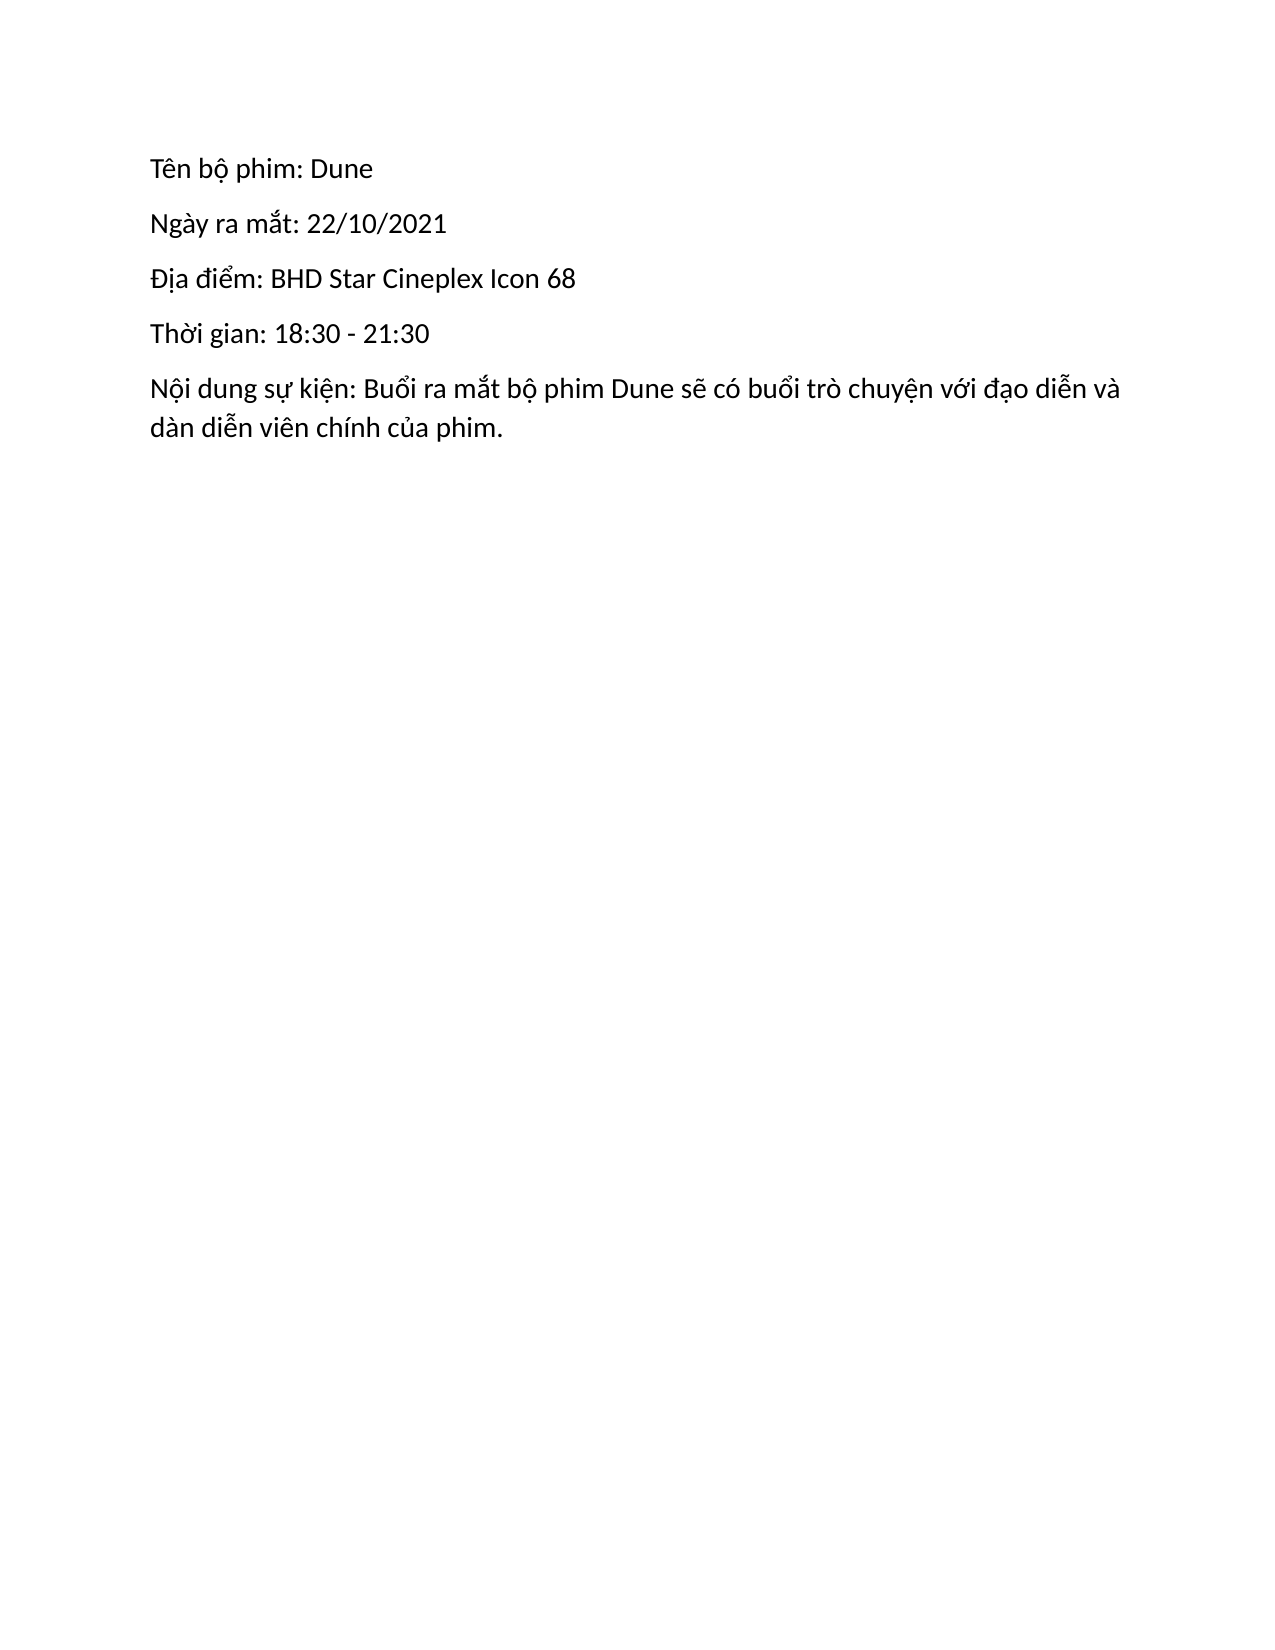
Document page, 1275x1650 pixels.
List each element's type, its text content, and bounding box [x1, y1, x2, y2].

text Nội dung sự kiện: Buổi ra mắt bộ phim Dune sẽ có buổi trò chuyện với đạo diễn và dàn diễn viên chính của phim. [150, 370, 1125, 444]
text Thời gian: 18:30 - 21:30 [150, 315, 1125, 351]
text Tên bộ phim: Dune [150, 150, 1125, 186]
text Địa điểm: BHD Star Cineplex Icon 68 [150, 260, 1125, 296]
text Ngày ra mắt: 22/10/2021 [150, 205, 1125, 241]
